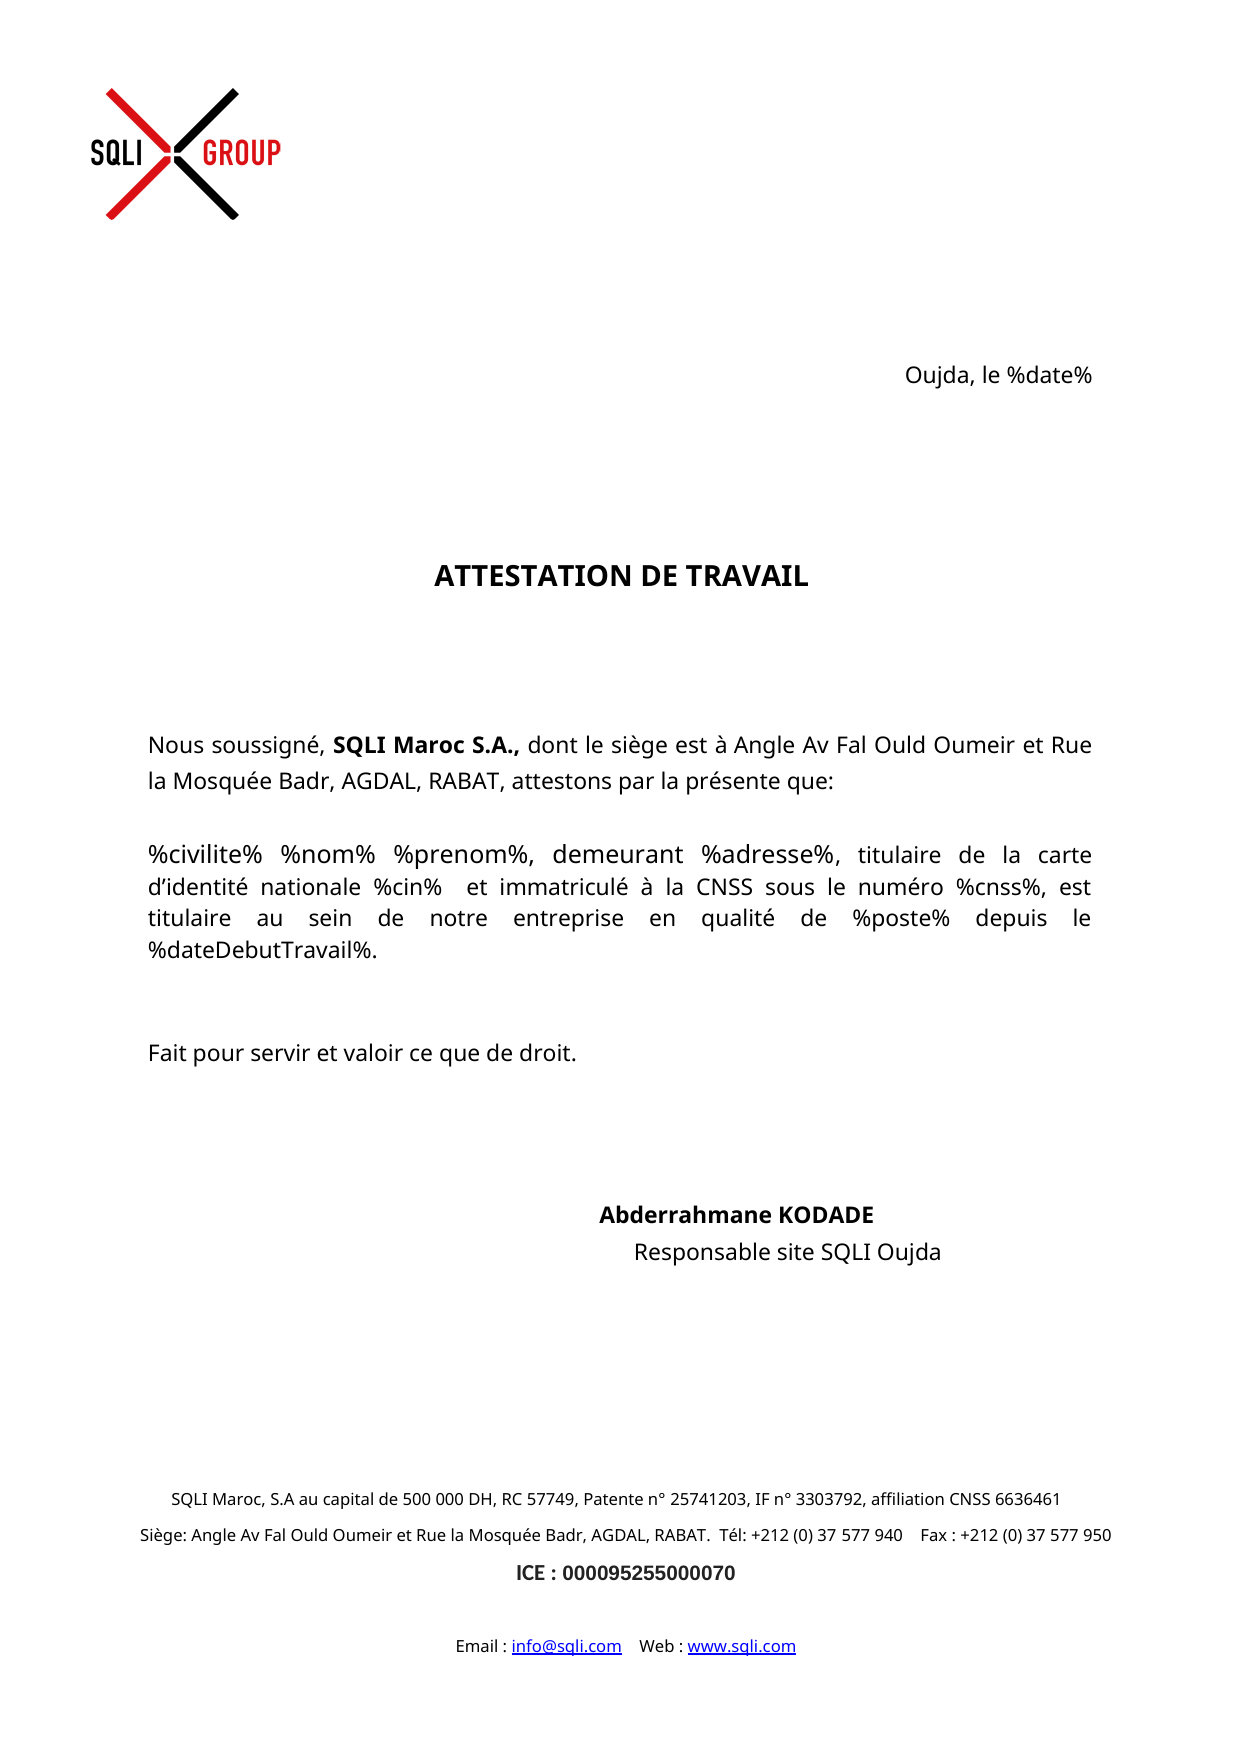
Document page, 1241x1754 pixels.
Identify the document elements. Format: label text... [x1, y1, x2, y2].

text Abderrahmane KODADE [148, 1199, 973, 1231]
text %civilite% %nom% %prenom%, demeurant %adresse%, titulaire de la carte d’identité nationale %cin% et immatriculé à la CNSS sous le numéro %cnss%, est titulaire au sein de notre entreprise en qualité de %poste% depuis le %dateDebutTravail%. [148, 837, 1093, 965]
text Nous soussigné, SQLI Maroc S.A., dont le siège est à Angle Av Fal Ould Oumeir et Rue la Mosquée Badr, AGDAL, RABAT, attestons par la présente que: [148, 729, 1093, 796]
subtitle Oujda, le %date% [148, 358, 1093, 390]
text Fait pour servir et valoir ce que de droit. [148, 1037, 1096, 1068]
picture [91, 88, 281, 220]
text Responsable site SQLI Oujda [148, 1235, 973, 1267]
subtitle ATTESTATION DE TRAVAIL [148, 555, 1096, 595]
